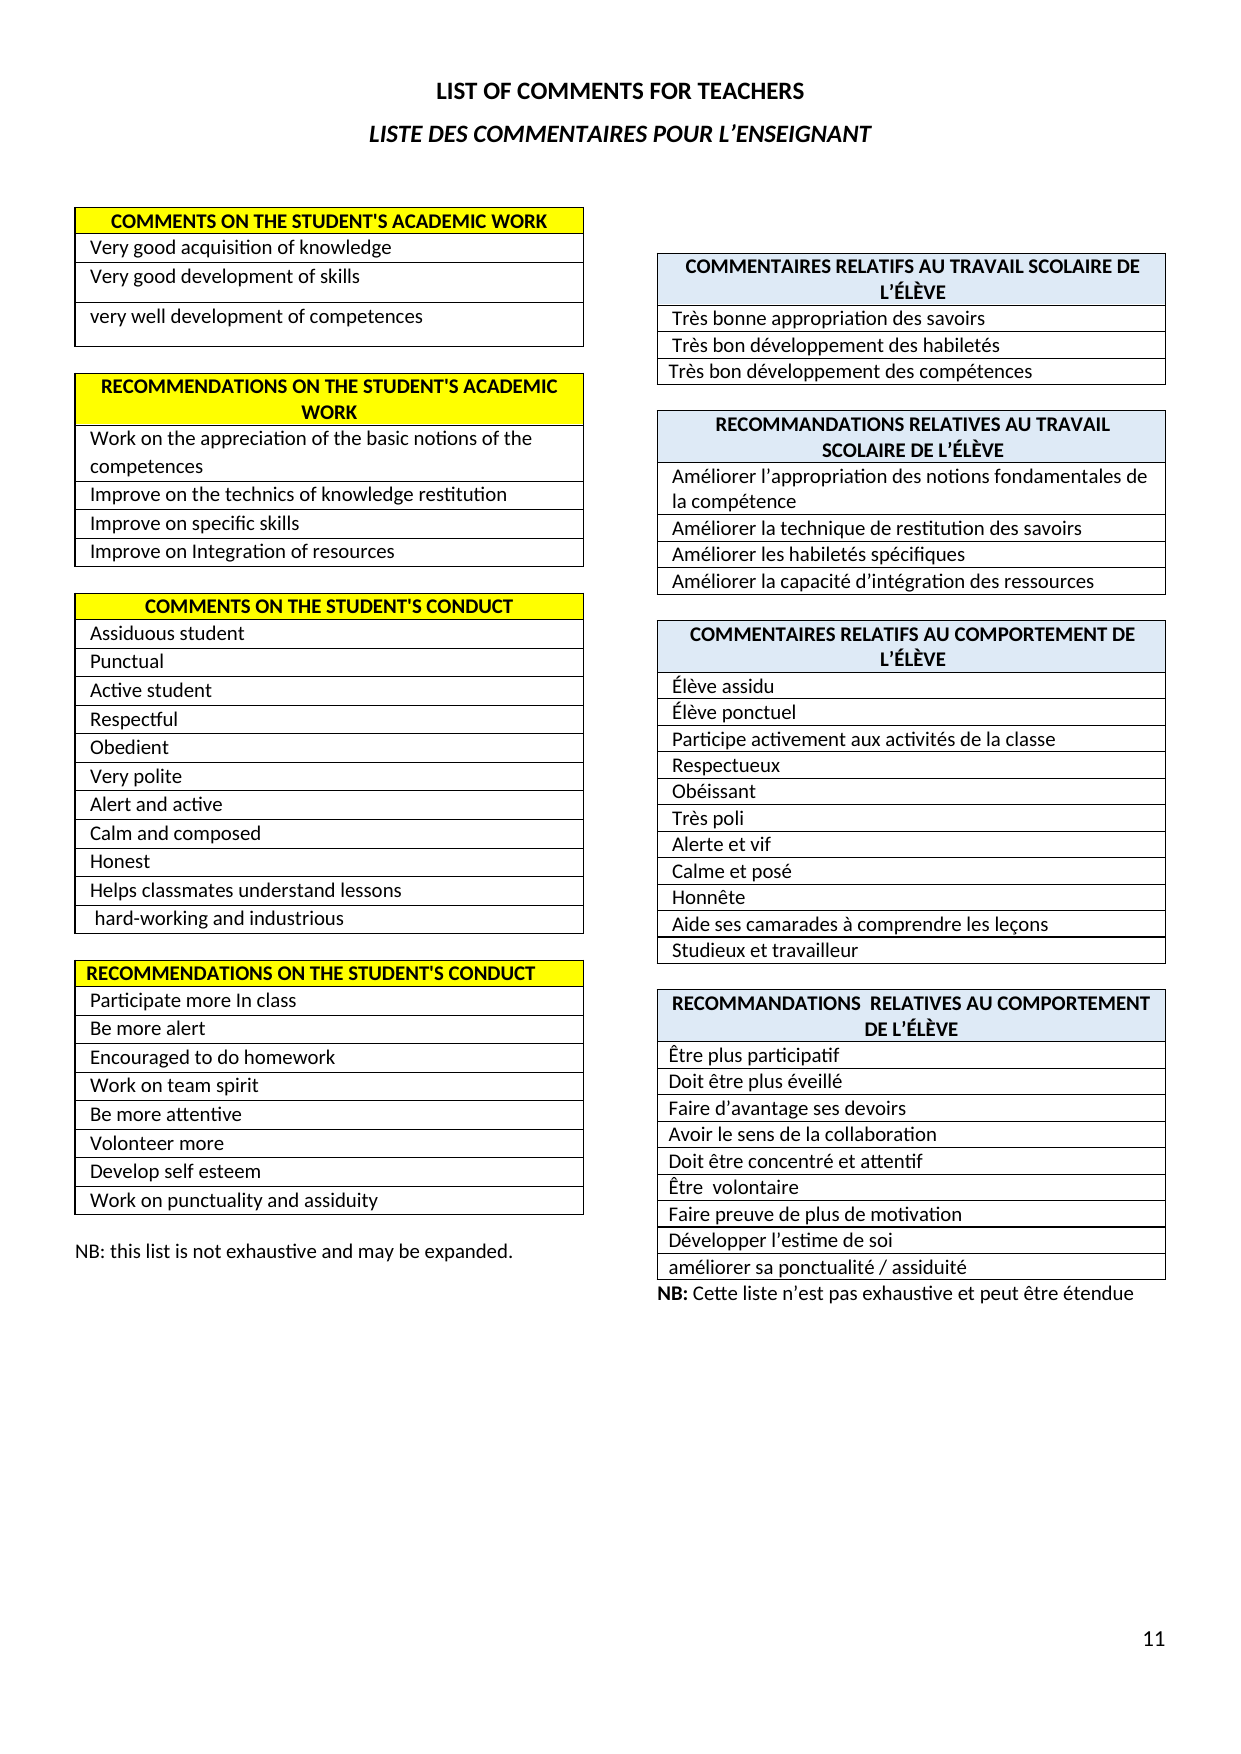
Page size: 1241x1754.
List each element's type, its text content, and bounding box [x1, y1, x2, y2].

table_cell Punctual [76, 649, 583, 676]
table_header COMMENTS ON THE STUDENT'S ACADEMIC WORK [76, 208, 583, 233]
table_cell Améliorer l’appropriation des notions fondamentales de la compétence [658, 463, 1165, 514]
table_cell Très bon développement des habiletés [658, 332, 1165, 357]
table_header COMMENTS ON THE STUDENT'S CONDUCT [76, 594, 583, 619]
table_cell Assiduous student [76, 620, 583, 648]
table_cell Respectful [76, 706, 583, 733]
table_cell Avoir le sens de la collaboration [658, 1122, 1165, 1147]
table_cell Very good development of skills [76, 263, 583, 302]
table_cell Obéissant [658, 779, 1165, 804]
table_cell Être plus participatif [658, 1042, 1165, 1068]
table_cell Volonteer more [76, 1130, 583, 1157]
table_cell Calm and composed [76, 820, 583, 847]
table_cell Doit être concentré et attentif [658, 1148, 1165, 1173]
text LISTE DES COMMENTAIRES POUR L’ENSEIGNANT [75, 118, 1165, 148]
table_cell Être volontaire [658, 1175, 1165, 1200]
table_cell Aide ses camarades à comprendre les leçons [658, 911, 1165, 936]
table_cell Work on the appreciation of the basic notions of the competences [76, 426, 583, 481]
table_header RECOMMANDATIONS RELATIVES AU COMPORTEMENT DE L’ÉLÈVE [658, 990, 1165, 1041]
table_cell Doit être plus éveillé [658, 1069, 1165, 1094]
table_header RECOMMANDATIONS RELATIVES AU TRAVAIL SCOLAIRE DE L’ÉLÈVE [658, 411, 1165, 462]
table_cell améliorer sa ponctualité / assiduité [658, 1254, 1165, 1279]
text NB: Cette liste n’est pas exhaustive et peut être étendue [657, 1280, 1165, 1306]
table_cell Helps classmates understand lessons [76, 877, 583, 904]
table_cell Encouraged to do homework [76, 1044, 583, 1072]
text LIST OF COMMENTS FOR TEACHERS [75, 75, 1165, 106]
table_header RECOMMENDATIONS ON THE STUDENT'S CONDUCT [76, 961, 583, 986]
table_cell Work on team spirit [76, 1073, 583, 1100]
table_cell Active student [76, 677, 583, 705]
table_cell Alert and active [76, 791, 583, 819]
table_header COMMENTAIRES RELATIFS AU COMPORTEMENT DE L’ÉLÈVE [658, 621, 1165, 672]
table_cell Très poli [658, 805, 1165, 831]
table_cell Honnête [658, 885, 1165, 910]
table_cell Faire preuve de plus de motivation [658, 1201, 1165, 1226]
table_cell Très bonne appropriation des savoirs [658, 306, 1165, 331]
table_cell Honest [76, 849, 583, 876]
table_cell hard-working and industrious [76, 906, 583, 933]
text NB: this list is not exhaustive and may be expanded. [75, 1238, 583, 1264]
table_cell Très bon développement des compétences [658, 359, 1165, 384]
table_cell Obedient [76, 734, 583, 762]
table_cell Respectueux [658, 752, 1165, 778]
table_cell Faire d’avantage ses devoirs [658, 1095, 1165, 1121]
table_cell Alerte et vif [658, 832, 1165, 857]
table_cell Improve on the technics of knowledge restitution [76, 482, 583, 509]
table_cell Very good acquisition of knowledge [76, 234, 583, 262]
table_cell Develop self esteem [76, 1158, 583, 1186]
table_cell Élève ponctuel [658, 699, 1165, 725]
table_cell Élève assidu [658, 673, 1165, 698]
table_cell Améliorer les habiletés spécifiques [658, 542, 1165, 567]
table_cell Work on punctuality and assiduity [76, 1187, 583, 1214]
table_cell very well development of competences [76, 303, 583, 346]
table_cell Be more attentive [76, 1101, 583, 1129]
table_cell Improve on Integration of resources [76, 539, 583, 566]
table_cell Be more alert [76, 1016, 583, 1043]
table_cell Participe activement aux activités de la classe [658, 726, 1165, 751]
table_cell Améliorer la capacité d’intégration des ressources [658, 568, 1165, 593]
table_cell Améliorer la technique de restitution des savoirs [658, 515, 1165, 541]
table_cell Studieux et travailleur [658, 938, 1165, 963]
table_cell Improve on specific skills [76, 510, 583, 538]
table_header COMMENTAIRES RELATIFS AU TRAVAIL SCOLAIRE DE L’ÉLÈVE [658, 254, 1165, 304]
table_cell Développer l’estime de soi [658, 1228, 1165, 1253]
table_cell Calme et posé [658, 858, 1165, 883]
table_cell Participate more In class [76, 987, 583, 1014]
table_cell Very polite [76, 763, 583, 790]
table_header RECOMMENDATIONS ON THE STUDENT'S ACADEMIC WORK [76, 374, 583, 424]
